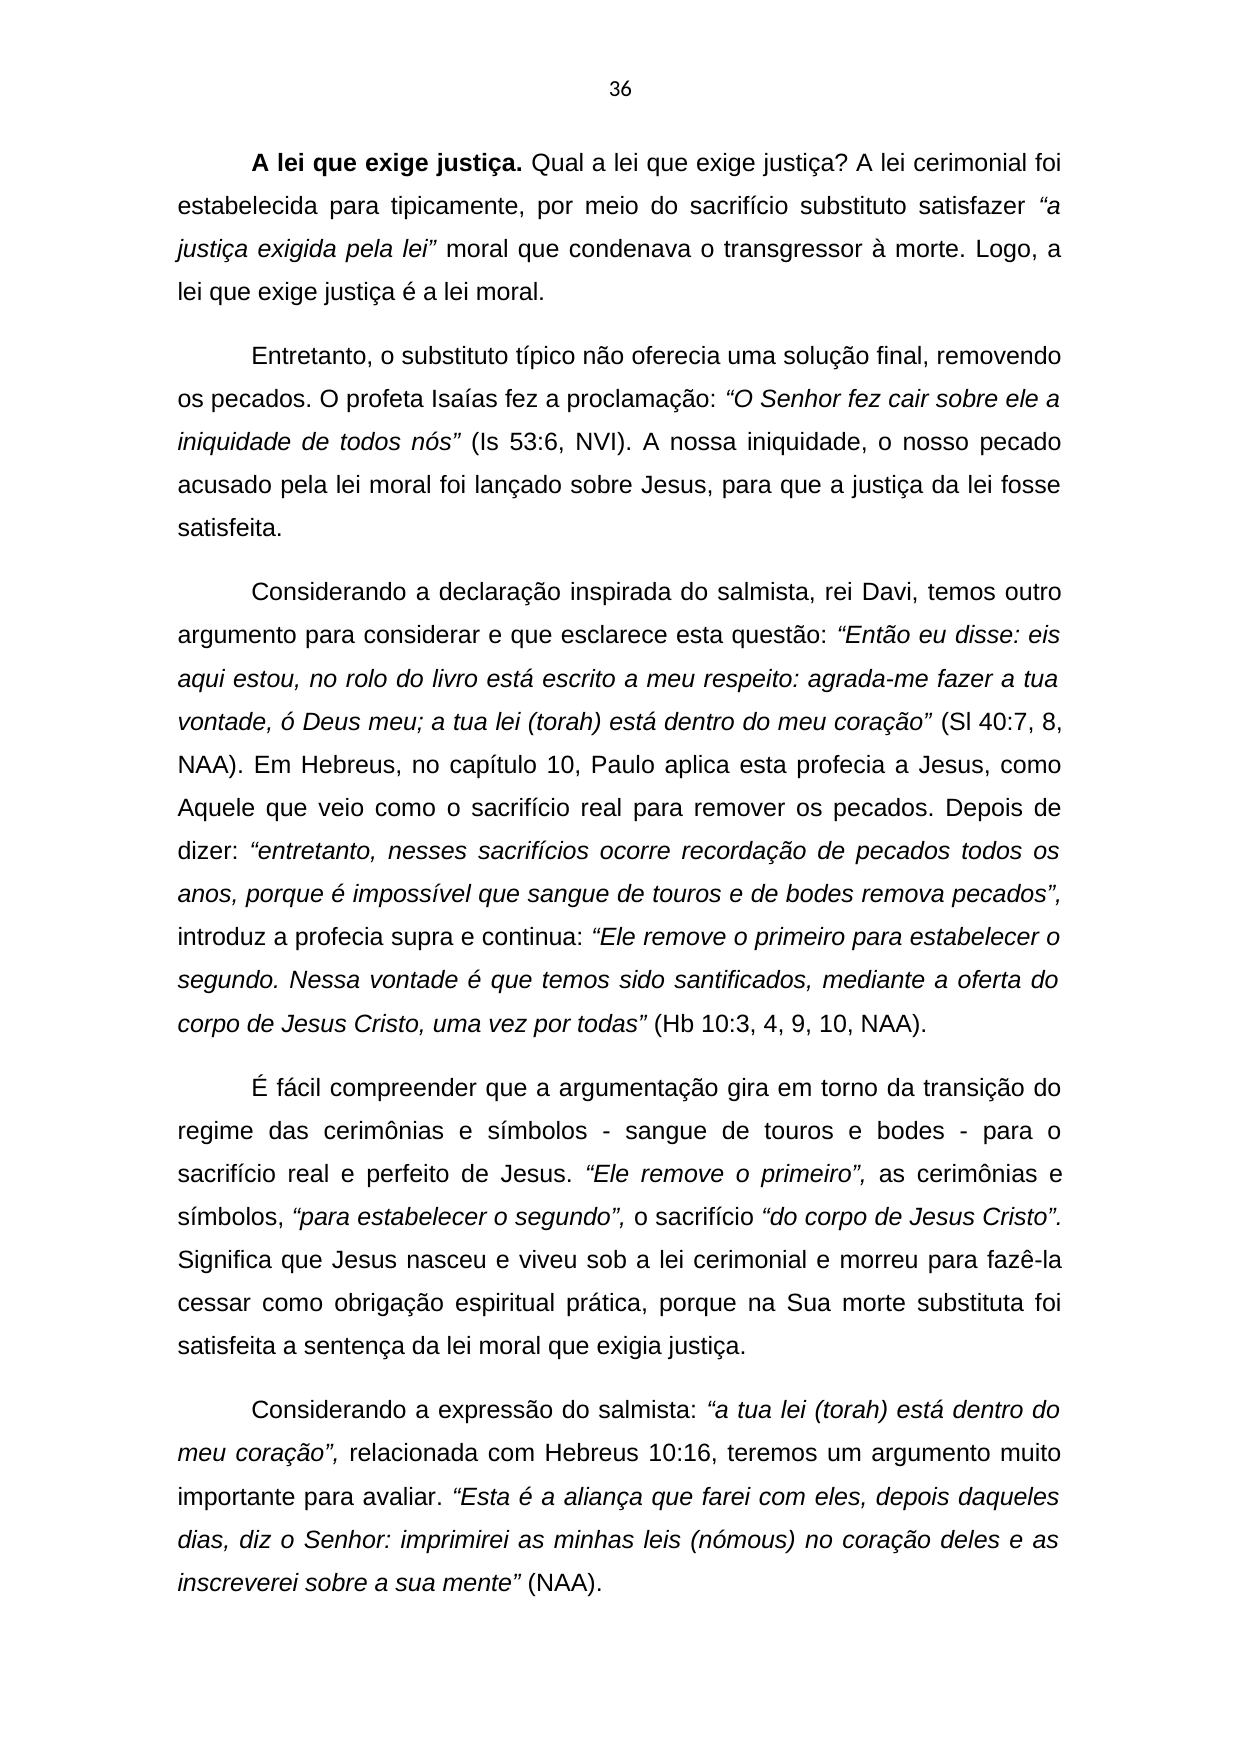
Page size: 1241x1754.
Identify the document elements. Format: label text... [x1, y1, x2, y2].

text Considerando a declaração inspirada do salmista, rei Davi, temos outro argumento para considerar e que esclarece esta questão: “Então eu disse: eis aqui estou, no rolo do livro está escrito a meu respeito: agrada-me fazer a tua vontade, ó Deus meu; a tua lei (torah) está dentro do meu coração” (Sl 40:7, 8, NAA). Em Hebreus, no capítulo 10, Paulo aplica esta profecia a Jesus, como Aquele que veio como o sacrifício real para remover os pecados. Depois de dizer: “entretanto, nesses sacrifícios ocorre recordação de pecados todos os anos, porque é impossível que sangue de touros e de bodes remova pecados”, introduz a profecia supra e continua: “Ele remove o primeiro para estabelecer o segundo. Nessa vontade é que temos sido santificados, mediante a oferta do corpo de Jesus Cristo, uma vez por todas” (Hb 10:3, 4, 9, 10, NAA). [177, 577, 1063, 1037]
text É fácil compreender que a argumentação gira em torno da transição do regime das cerimônias e símbolos - sangue de touros e bodes - para o sacrifício real e perfeito de Jesus. “Ele remove o primeiro”, as cerimônias e símbolos, “para estabelecer o segundo”, o sacrifício “do corpo de Jesus Cristo”. Significa que Jesus nasceu e viveu sob a lei cerimonial e morreu para fazê-la cessar como obrigação espiritual prática, porque na Sua morte substituta foi satisfeita a sentença da lei moral que exigia justiça. [177, 1073, 1063, 1360]
text Considerando a expressão do salmista: “a tua lei (torah) está dentro do meu coração”, relacionada com Hebreus 10:16, teremos um argumento muito importante para avaliar. “Esta é a aliança que farei com eles, depois daqueles dias, diz o Senhor: imprimirei as minhas leis (nómous) no coração deles e as inscreverei sobre a sua mente” (NAA). [177, 1395, 1063, 1597]
text Entretanto, o substituto típico não oferecia uma solução final, removendo os pecados. O profeta Isaías fez a proclamação: “O Senhor fez cair sobre ele a iniquidade de todos nós” (Is 53:6, NVI). A nossa iniquidade, o nosso pecado acusado pela lei moral foi lançado sobre Jesus, para que a justiça da lei fosse satisfeita. [177, 341, 1063, 542]
text A lei que exige justiça. Qual a lei que exige justiça? A lei cerimonial foi estabelecida para tipicamente, por meio do sacrifício substituto satisfazer “a justiça exigida pela lei” moral que condenava o transgressor à morte. Logo, a lei que exige justiça é a lei moral. [177, 148, 1063, 306]
